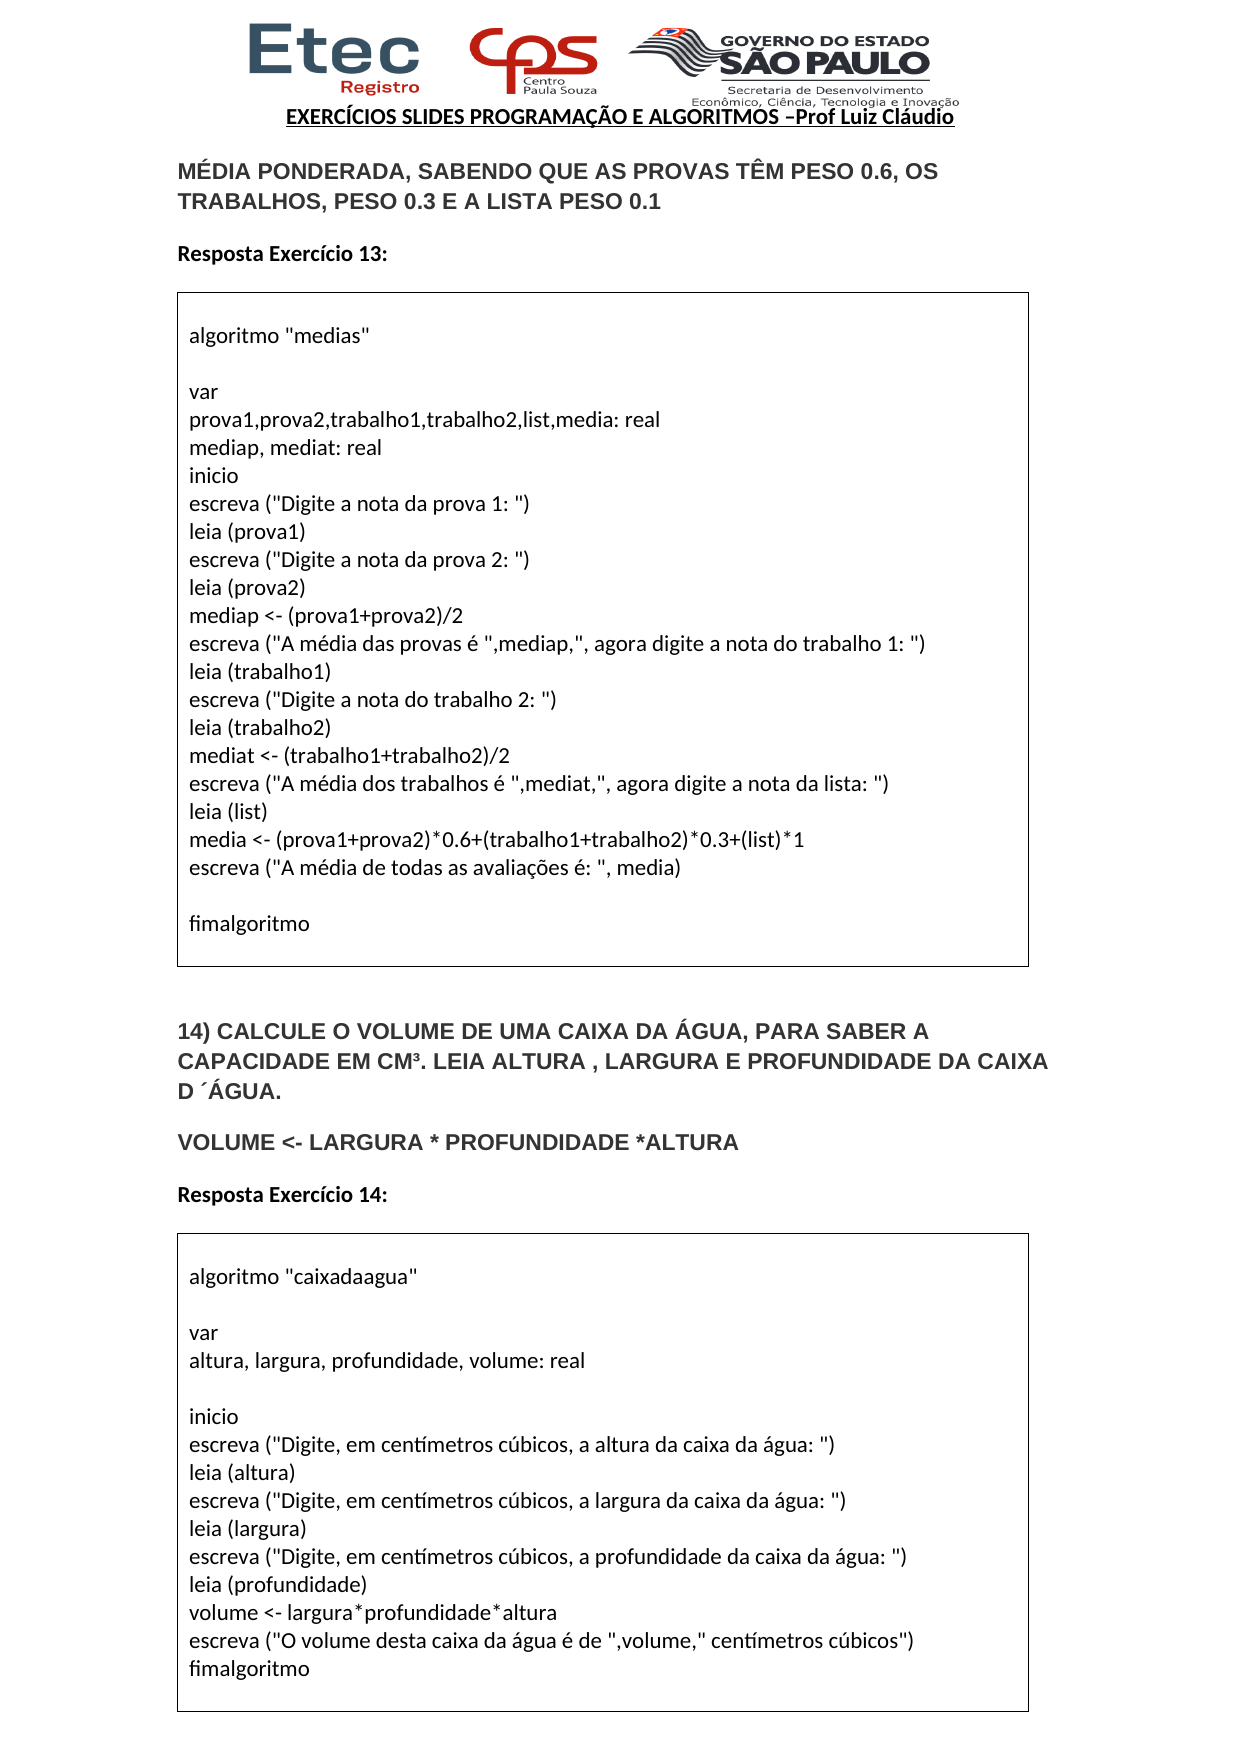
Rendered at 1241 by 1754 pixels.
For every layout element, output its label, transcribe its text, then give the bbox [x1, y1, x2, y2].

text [177, 158, 1063, 214]
picture [615, 111, 623, 118]
picture [432, 111, 439, 118]
text 14) CALCULE O VOLUME DE UMA CAIXA DA ÁGUA, PARA SABER A CAPACIDADE EM CM³. LEIA ALTURA , LARGURA E PROFUNDIDADE DA CAIXA D ´ÁGUA. [177, 1018, 1063, 1104]
picture [374, 111, 382, 118]
picture [498, 111, 506, 118]
picture [237, 11, 1003, 118]
text VOLUME <- LARGURA * PROFUNDIDADE *ALTURA [177, 1129, 1063, 1156]
picture [756, 111, 764, 118]
text Resposta Exercício 13: [177, 239, 1063, 267]
picture [690, 111, 698, 118]
table_header algoritmo "medias" var prova1,prova2,trabalho1,trabalho2,list,media: real mediap, mediat: real inicio escreva ("Digite a nota da prova 1: ") leia (prova1) escreva ("Digite a nota da prova 2: ") leia (prova2) mediap <- (prova1+prova2)/2 escreva ("A média das provas é ",mediap,", agora digite a nota do trabalho 1: ") leia (trabalho1) escreva ("Digite a nota do trabalho 2: ") leia (trabalho2) mediat <- (trabalho1+trabalho2)/2 escreva ("A média dos trabalhos é ",mediat,", agora digite a nota da lista: ") leia (list) media <- (prova1+prova2)*0.6+(trabalho1+trabalho2)*0.3+(list)*1 escreva ("A média de todas as avaliações é: ", media) fimalgoritmo [178, 293, 1028, 966]
text Resposta Exercício 14: [177, 1180, 1063, 1208]
table_header algoritmo "caixadaagua" var altura, largura, profundidade, volume: real inicio escreva ("Digite, em centímetros cúbicos, a altura da caixa da água: ") leia (altura) escreva ("Digite, em centímetros cúbicos, a largura da caixa da água: ") leia (largura) escreva ("Digite, em centímetros cúbicos, a profundidade da caixa da água: ") leia (profundidade) volume <- largura*profundidade*altura escreva ("O volume desta caixa da água é de ",volume," centímetros cúbicos") fimalgoritmo [178, 1234, 1028, 1711]
